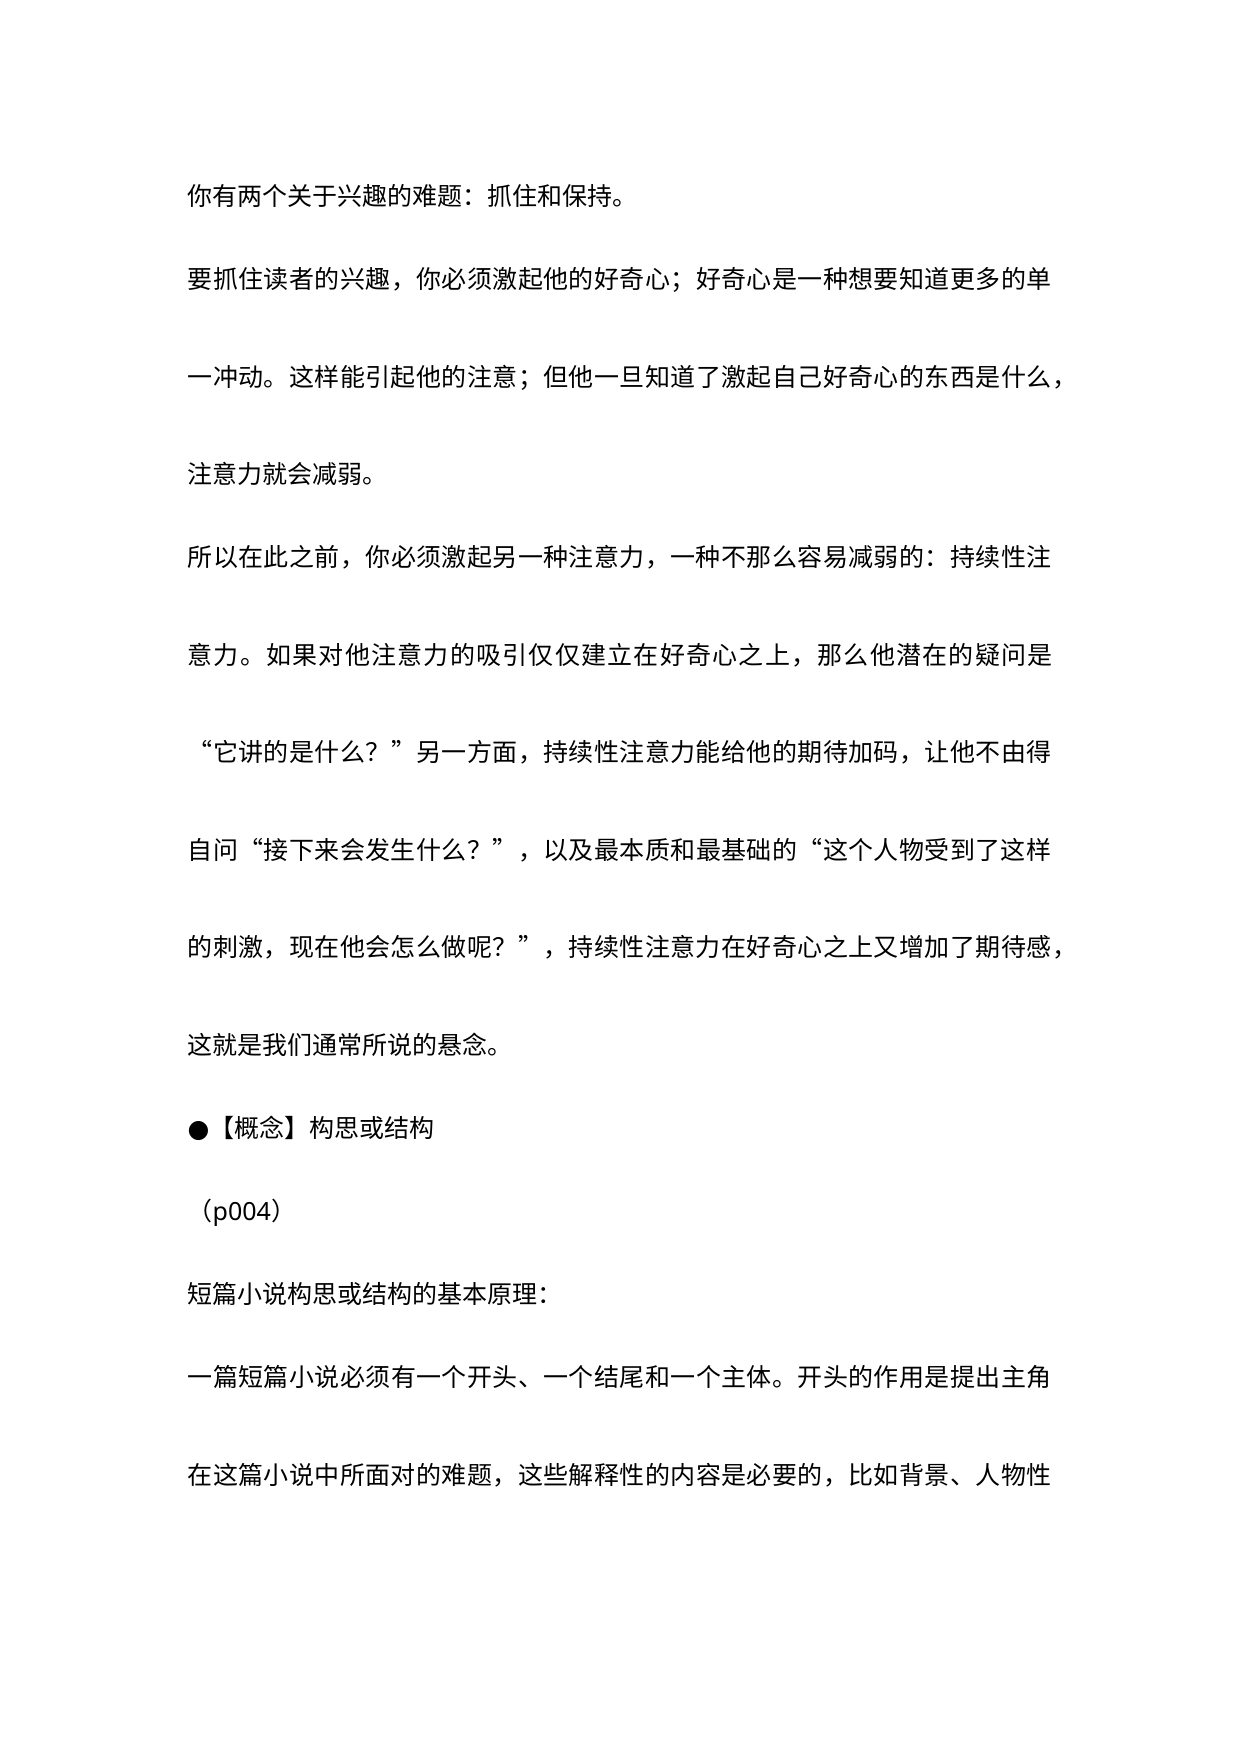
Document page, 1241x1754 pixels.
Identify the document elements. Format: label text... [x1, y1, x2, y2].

text ●【概念】构思或结构 [187, 1094, 1053, 1159]
text 要抓住读者的兴趣，你必须激起他的好奇心；好奇心是一种想要知道更多的单一冲动。这样能引起他的注意；但他一旦知道了激起自己好奇心的东西是什么，注意力就会减弱。 [187, 245, 1053, 505]
text 所以在此之前，你必须激起另一种注意力，一种不那么容易减弱的：持续性注意力。如果对他注意力的吸引仅仅建立在好奇心之上，那么他潜在的疑问是“它讲的是什么？”另一方面，持续性注意力能给他的期待加码，让他不由得自问“接下来会发生什么？”，以及最本质和最基础的“这个人物受到了这样的刺激，现在他会怎么做呢？”，持续性注意力在好奇心之上又增加了期待感，这就是我们通常所说的悬念。 [187, 523, 1053, 1076]
text （p004） [187, 1177, 1053, 1242]
text 你有两个关于兴趣的难题：抓住和保持。 [187, 162, 1053, 227]
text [187, 1343, 1053, 1506]
text 短篇小说构思或结构的基本原理： [187, 1260, 1053, 1325]
